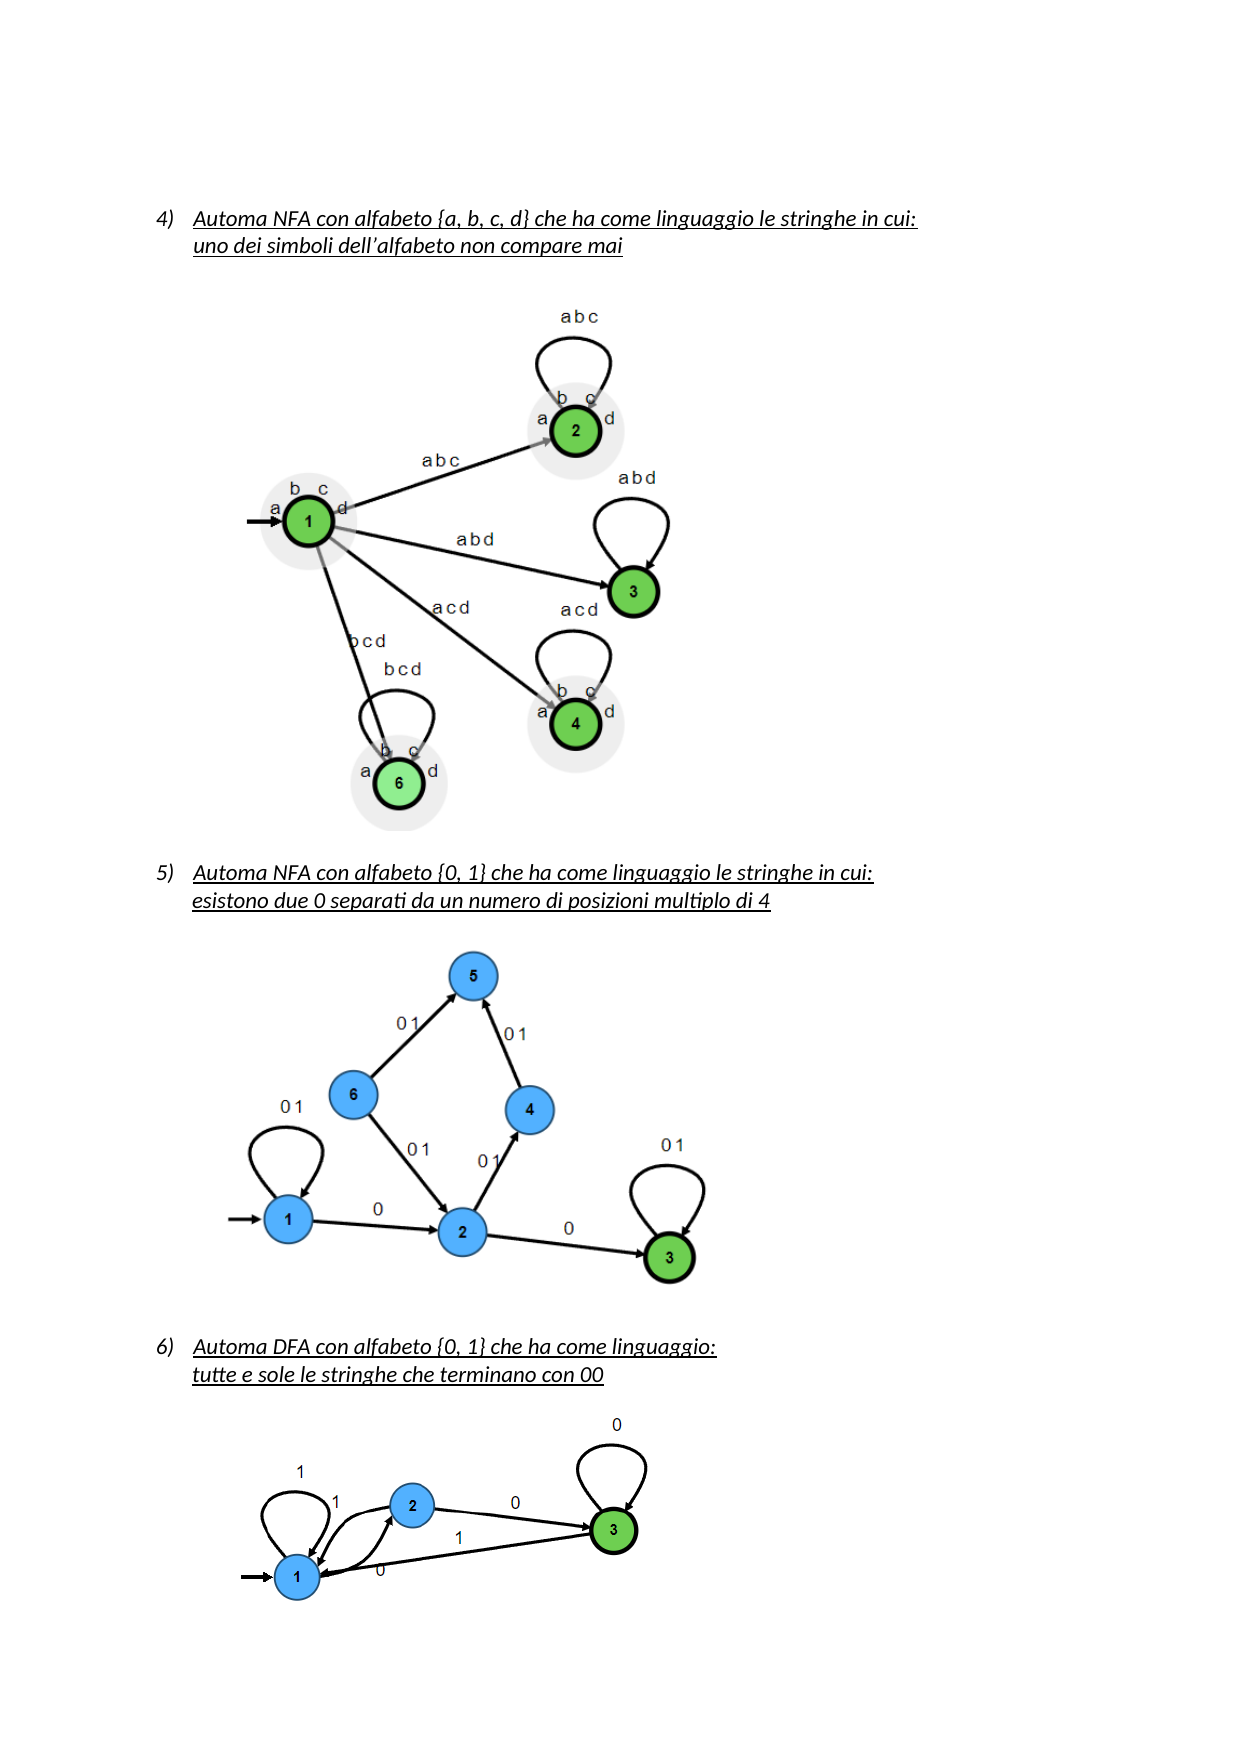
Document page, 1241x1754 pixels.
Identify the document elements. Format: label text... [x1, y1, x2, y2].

picture [193, 287, 791, 831]
text esistono due 0 separati da un numero di posizioni multiplo di 4 [192, 886, 1122, 914]
list Automa DFA con alfabeto {0, 1} che ha come linguaggio: [156, 1332, 1122, 1360]
text tutte e sole le stringhe che terminano con 00 [192, 1360, 1122, 1388]
picture [191, 1416, 728, 1611]
list Automa NFA con alfabeto {0, 1} che ha come linguaggio le stringhe in cui: [156, 858, 1122, 886]
list uno dei simboli dell’alfabeto non compare mai [193, 232, 1122, 260]
picture [191, 942, 747, 1304]
list Automa NFA con alfabeto {a, b, c, d} che ha come linguaggio le stringhe in cui: [156, 204, 1122, 232]
